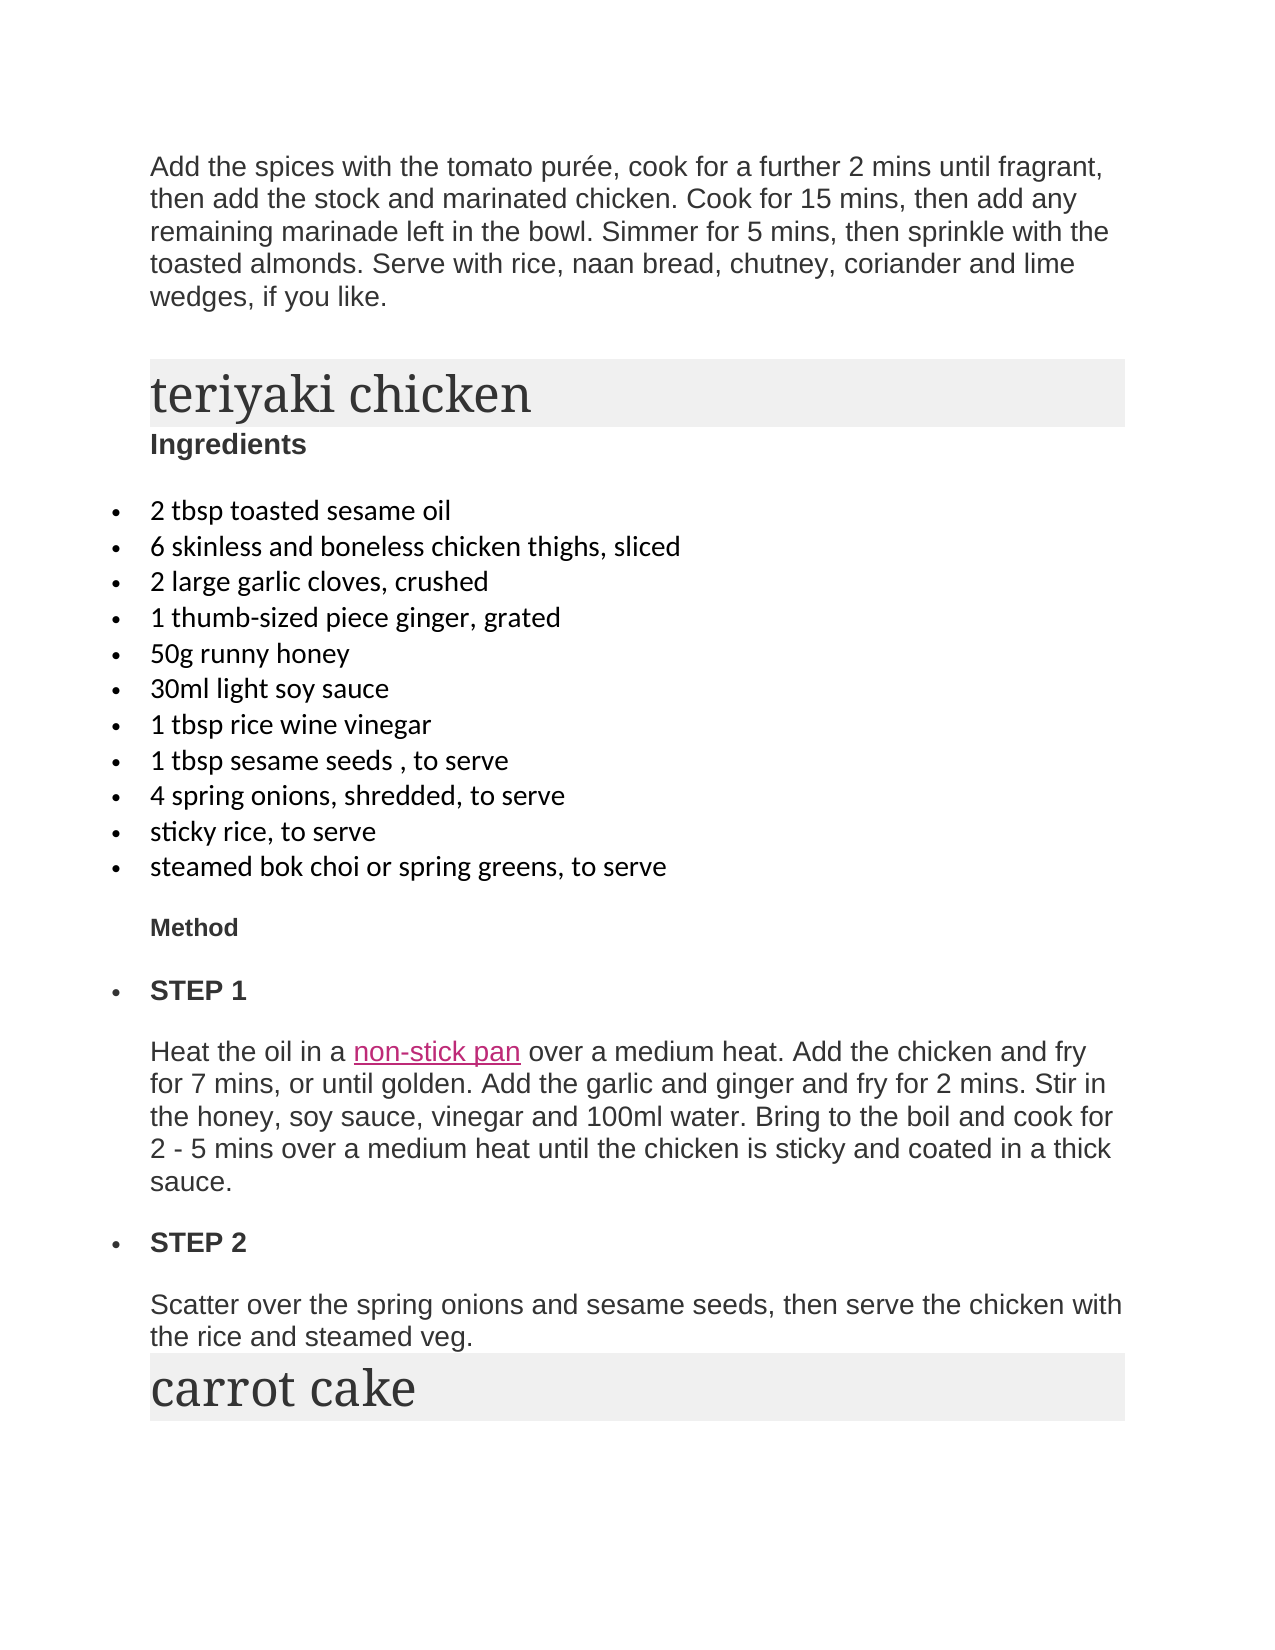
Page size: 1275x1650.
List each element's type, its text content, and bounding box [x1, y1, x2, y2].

list 1 tbsp rice wine vinegar [112, 706, 1125, 742]
list sticky rice, to serve [112, 813, 1125, 848]
list 2 large garlic cloves, crushed [112, 563, 1125, 599]
text Heat the oil in a non-stick pan over a medium heat. Add the chicken and fry for 7 mins, or until golden. Add the garlic and ginger and fry for 2 mins. Stir in the honey, soy sauce, vinegar and 100ml water. Bring to the boil and cook for 2 - 5 mins over a medium heat until the chicken is sticky and coated in a thick sauce. [150, 1035, 1125, 1197]
list 4 spring onions, shredded, to serve [112, 777, 1125, 813]
list 1 thumb-sized piece ginger, grated [112, 599, 1125, 635]
list STEP 1 [112, 973, 1125, 1006]
text Scatter over the spring onions and sesame seeds, then serve the chicken with the rice and steamed veg. [150, 1288, 1125, 1353]
subtitle carrot cake [150, 1353, 1125, 1421]
list steamed bok choi or spring greens, to serve [112, 848, 1125, 884]
subtitle Method [150, 913, 1125, 942]
list 6 skinless and boneless chicken thighs, sliced [112, 528, 1125, 563]
list STEP 2 [112, 1226, 1125, 1259]
list 50g runny honey [112, 635, 1125, 670]
list 2 tbsp toasted sesame oil [112, 492, 1125, 528]
list 1 tbsp sesame seeds , to serve [112, 742, 1125, 777]
list 30ml light soy sauce [112, 670, 1125, 706]
subtitle teriyaki chicken [150, 359, 1125, 427]
subtitle Ingredients [150, 427, 1125, 461]
text Add the spices with the tomato purée, cook for a further 2 mins until fragrant, then add the stock and marinated chicken. Cook for 15 mins, then add any remaining marinade left in the bowl. Simmer for 5 mins, then sprinkle with the toasted almonds. Serve with rice, naan bread, chutney, coriander and lime wedges, if you like. [150, 150, 1125, 312]
